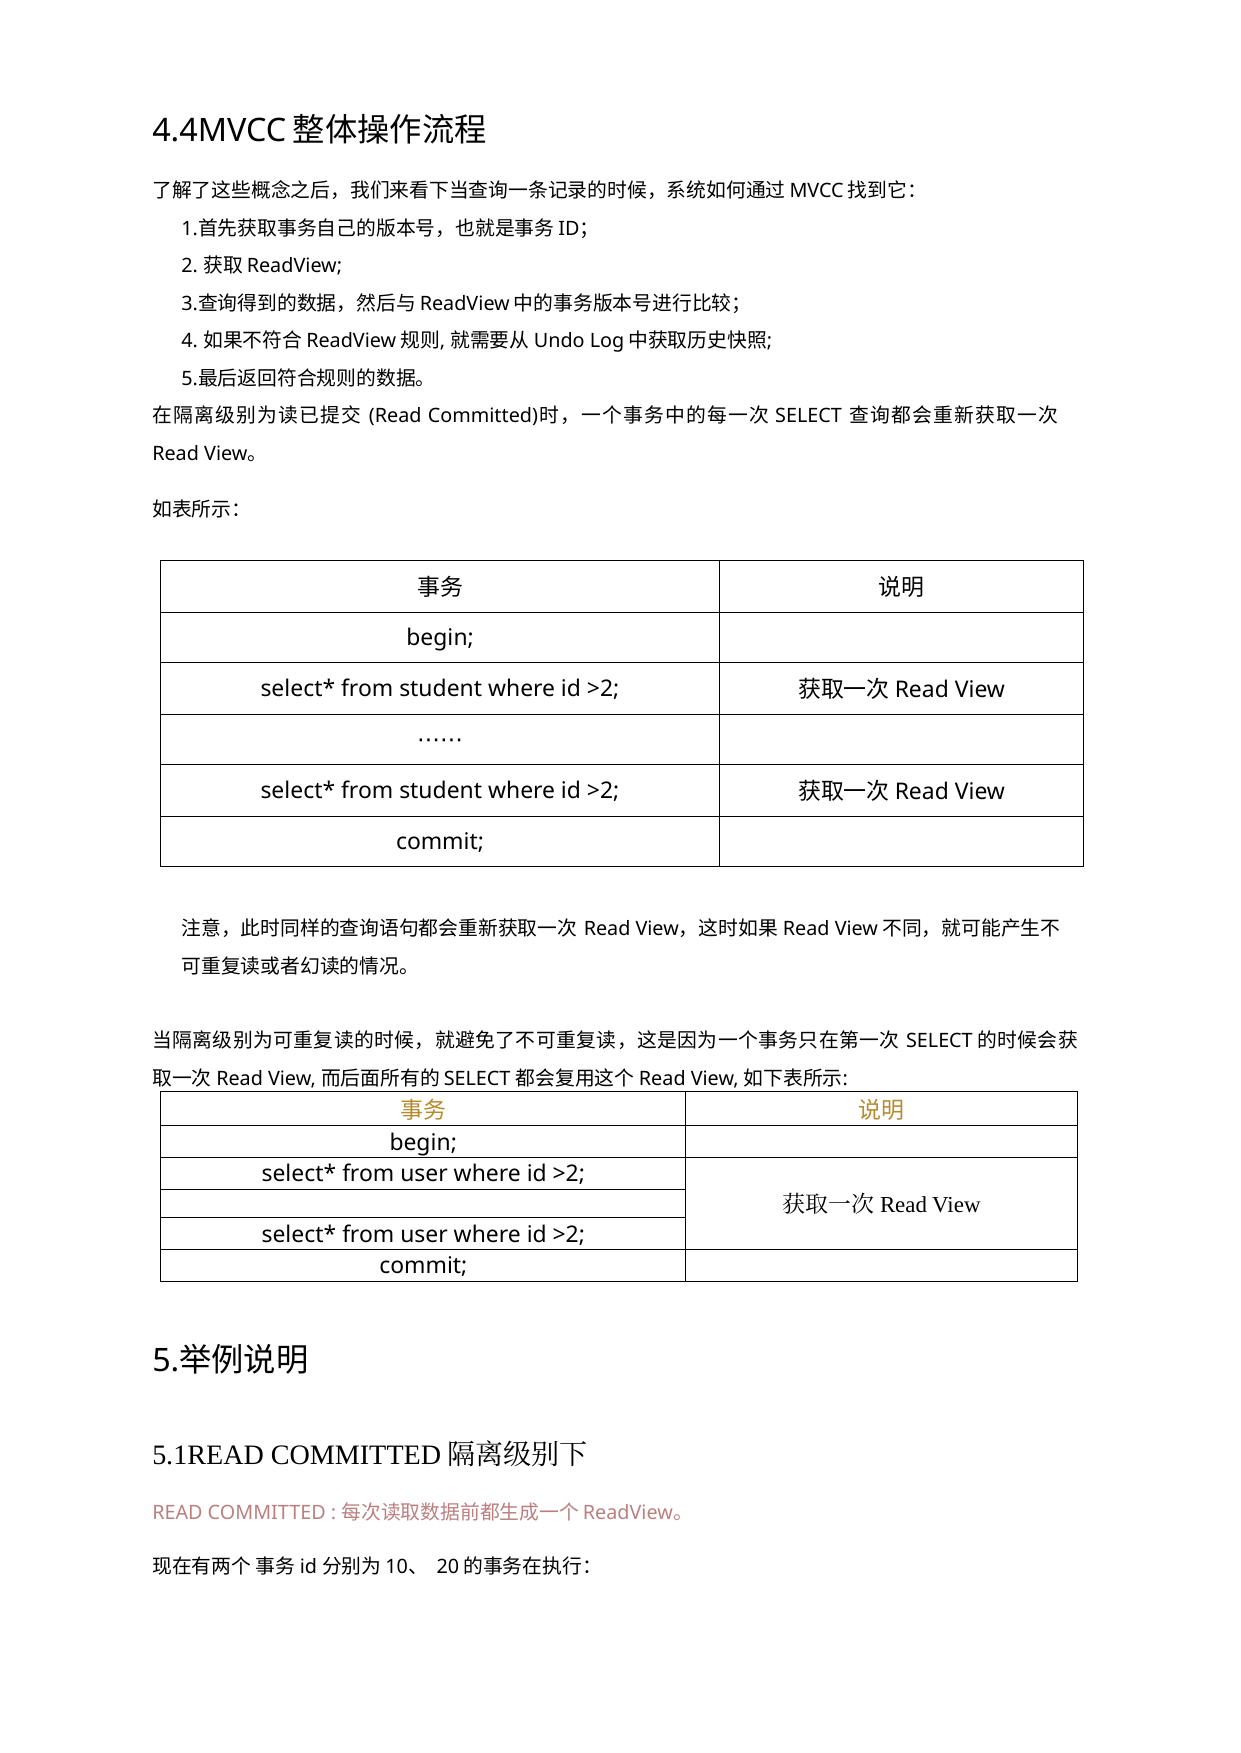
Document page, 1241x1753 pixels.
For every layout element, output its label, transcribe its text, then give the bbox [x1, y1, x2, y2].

table_header 说明 [720, 563, 1083, 613]
text 注意，此时同样的查询语句都会重新获取一次 Read View，这时如果 Read View不同，就可能产生不可重复读或者幻读的情况。 [181, 906, 1061, 981]
table_cell select* from student where id >2; [161, 665, 719, 716]
table_cell 获取一次 Read View [720, 767, 1083, 818]
table_cell 获取一次 Read View [720, 665, 1083, 716]
table_cell select* from user where id >2; [161, 1227, 685, 1258]
table_cell select* from user where id >2; [161, 1161, 685, 1191]
table_cell commit; [161, 819, 719, 868]
table_cell begin; [161, 1126, 685, 1159]
table_cell commit; [161, 1259, 685, 1292]
table_header 说明 [686, 1094, 1077, 1125]
table_cell [720, 717, 1083, 766]
table_cell [161, 1192, 685, 1226]
text 4.4MVCC整体操作流程 [152, 109, 1088, 153]
text 2. 获取ReadView; [181, 243, 1088, 280]
text 如表所示： [152, 486, 1088, 524]
table_cell begin; [161, 615, 719, 663]
text READ COMMITTED : 每次读取数据前都生成一个ReadView。 [152, 1499, 1088, 1536]
text 5.最后返回符合规则的数据。 [181, 355, 1088, 393]
table_cell [686, 1126, 1077, 1159]
table_cell ⋯⋯ [161, 717, 719, 766]
text 4. 如果不符合ReadView规则, 就需要从 Undo Log中获取历史快照; [181, 318, 1088, 355]
text 3.查询得到的数据，然后与ReadView中的事务版本号进行比较； [181, 280, 1088, 318]
text 5.1READ COMMITTED隔离级别下 [152, 1443, 1088, 1482]
text 了解了这些概念之后，我们来看下当查询一条记录的时候，系统如何通过MVCC找到它： [152, 168, 1088, 205]
text 现在有两个 事务 id 分别为10、 20的事务在执行： [152, 1553, 1088, 1591]
table_cell 获取一次 Read View [686, 1161, 1077, 1258]
table_cell [720, 819, 1083, 868]
table_header 事务 [161, 563, 719, 613]
table_header 事务 [161, 1094, 685, 1125]
text 5.举例说明 [152, 1343, 1088, 1393]
text 在隔离级别为读已提交 (Read Committed)时，一个事务中的每一次SELECT 查询都会重新获取一次Read View。 [152, 393, 1059, 468]
table_cell [686, 1259, 1077, 1292]
table_cell [720, 615, 1083, 663]
text 当隔离级别为可重复读的时候，就避免了不可重复读，这是因为一个事务只在第一次 SELECT的时候会获取一次 Read View, 而后面所有的SELECT 都会复用这个 Read View, 如下表所示: [152, 1018, 1078, 1093]
table_cell select* from student where id >2; [161, 767, 719, 818]
text 1.首先获取事务自己的版本号，也就是事务ID； [181, 205, 1088, 243]
